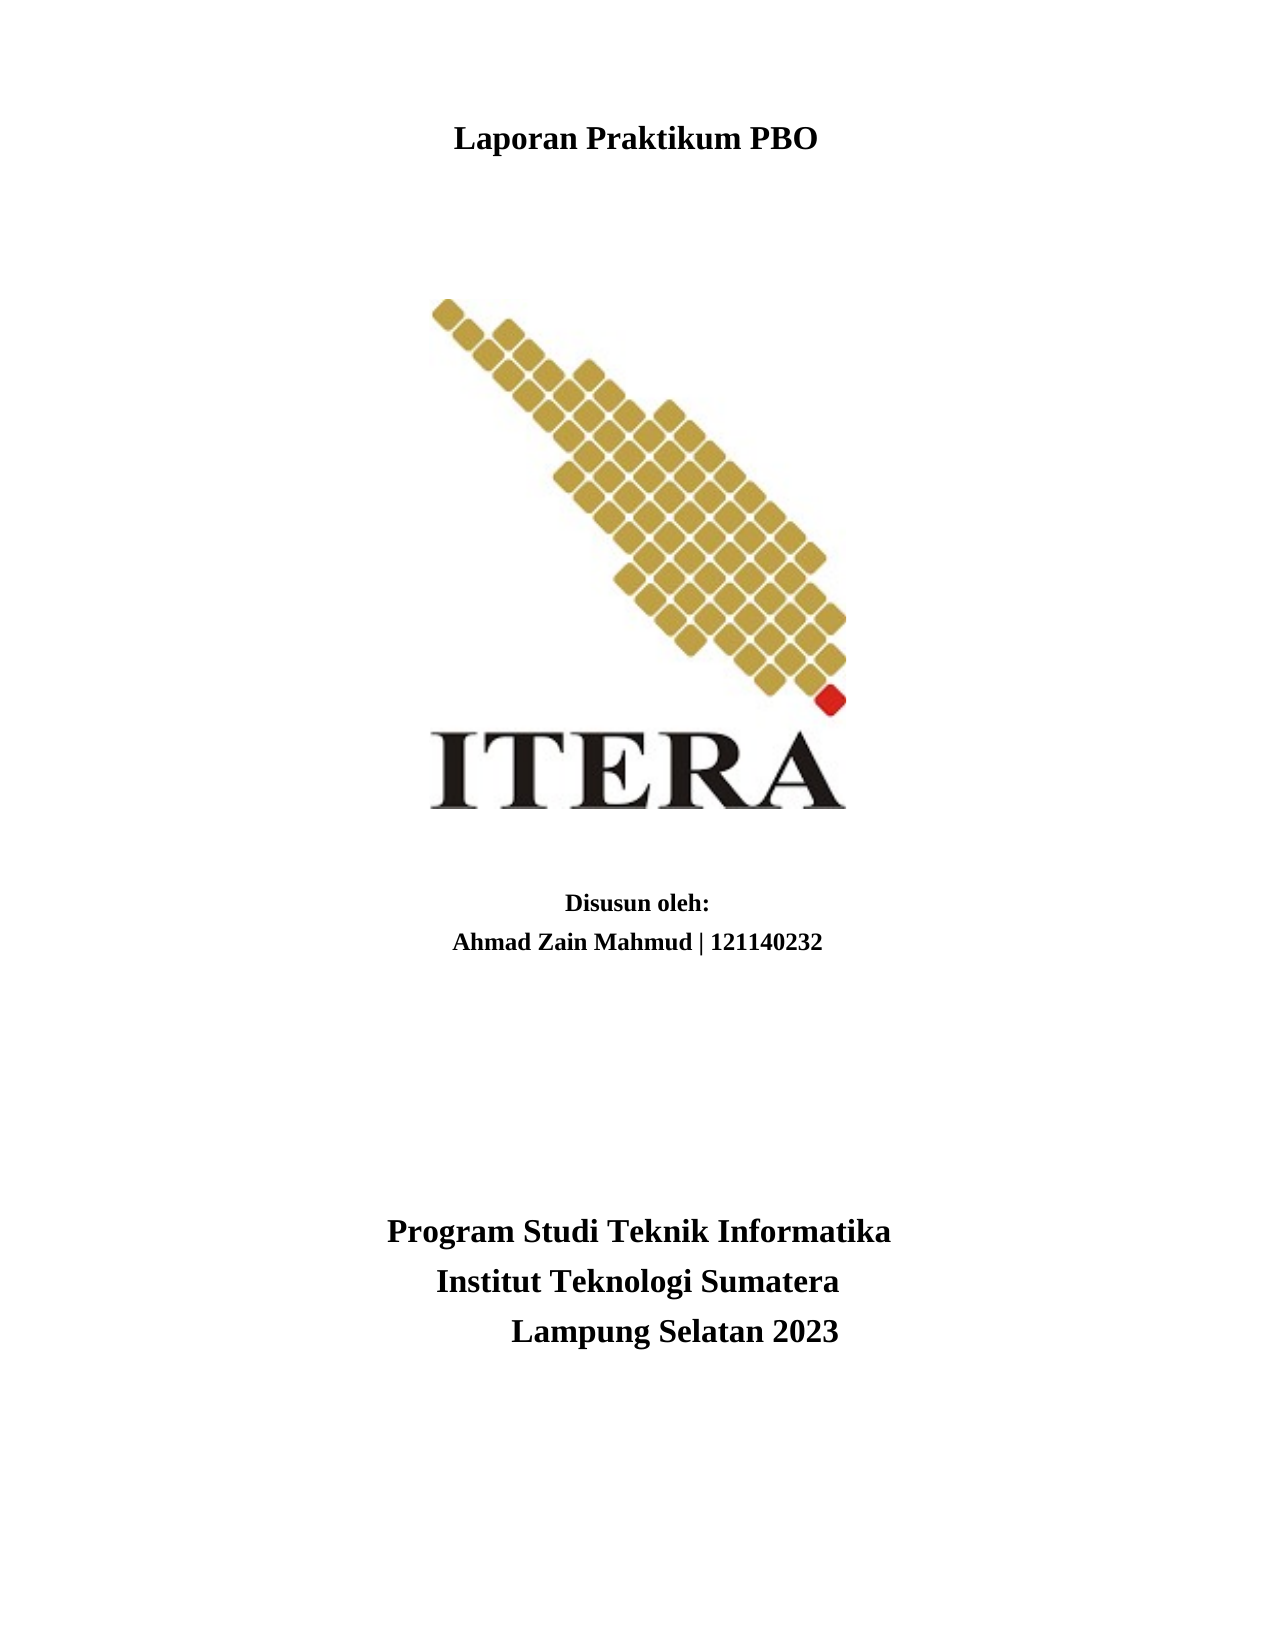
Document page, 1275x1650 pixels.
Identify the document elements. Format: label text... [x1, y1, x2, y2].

text Lampung Selatan 2023 [511, 1311, 1157, 1349]
text Program Studi Teknik Informatika [118, 1211, 891, 1249]
text Disusun oleh: [118, 888, 1157, 917]
text Ahmad Zain Mahmud | 121140232 [118, 927, 1157, 956]
subtitle Laporan Praktikum PBO [453, 118, 1157, 156]
text Institut Teknologi Sumatera [118, 1261, 839, 1299]
picture [429, 299, 847, 809]
